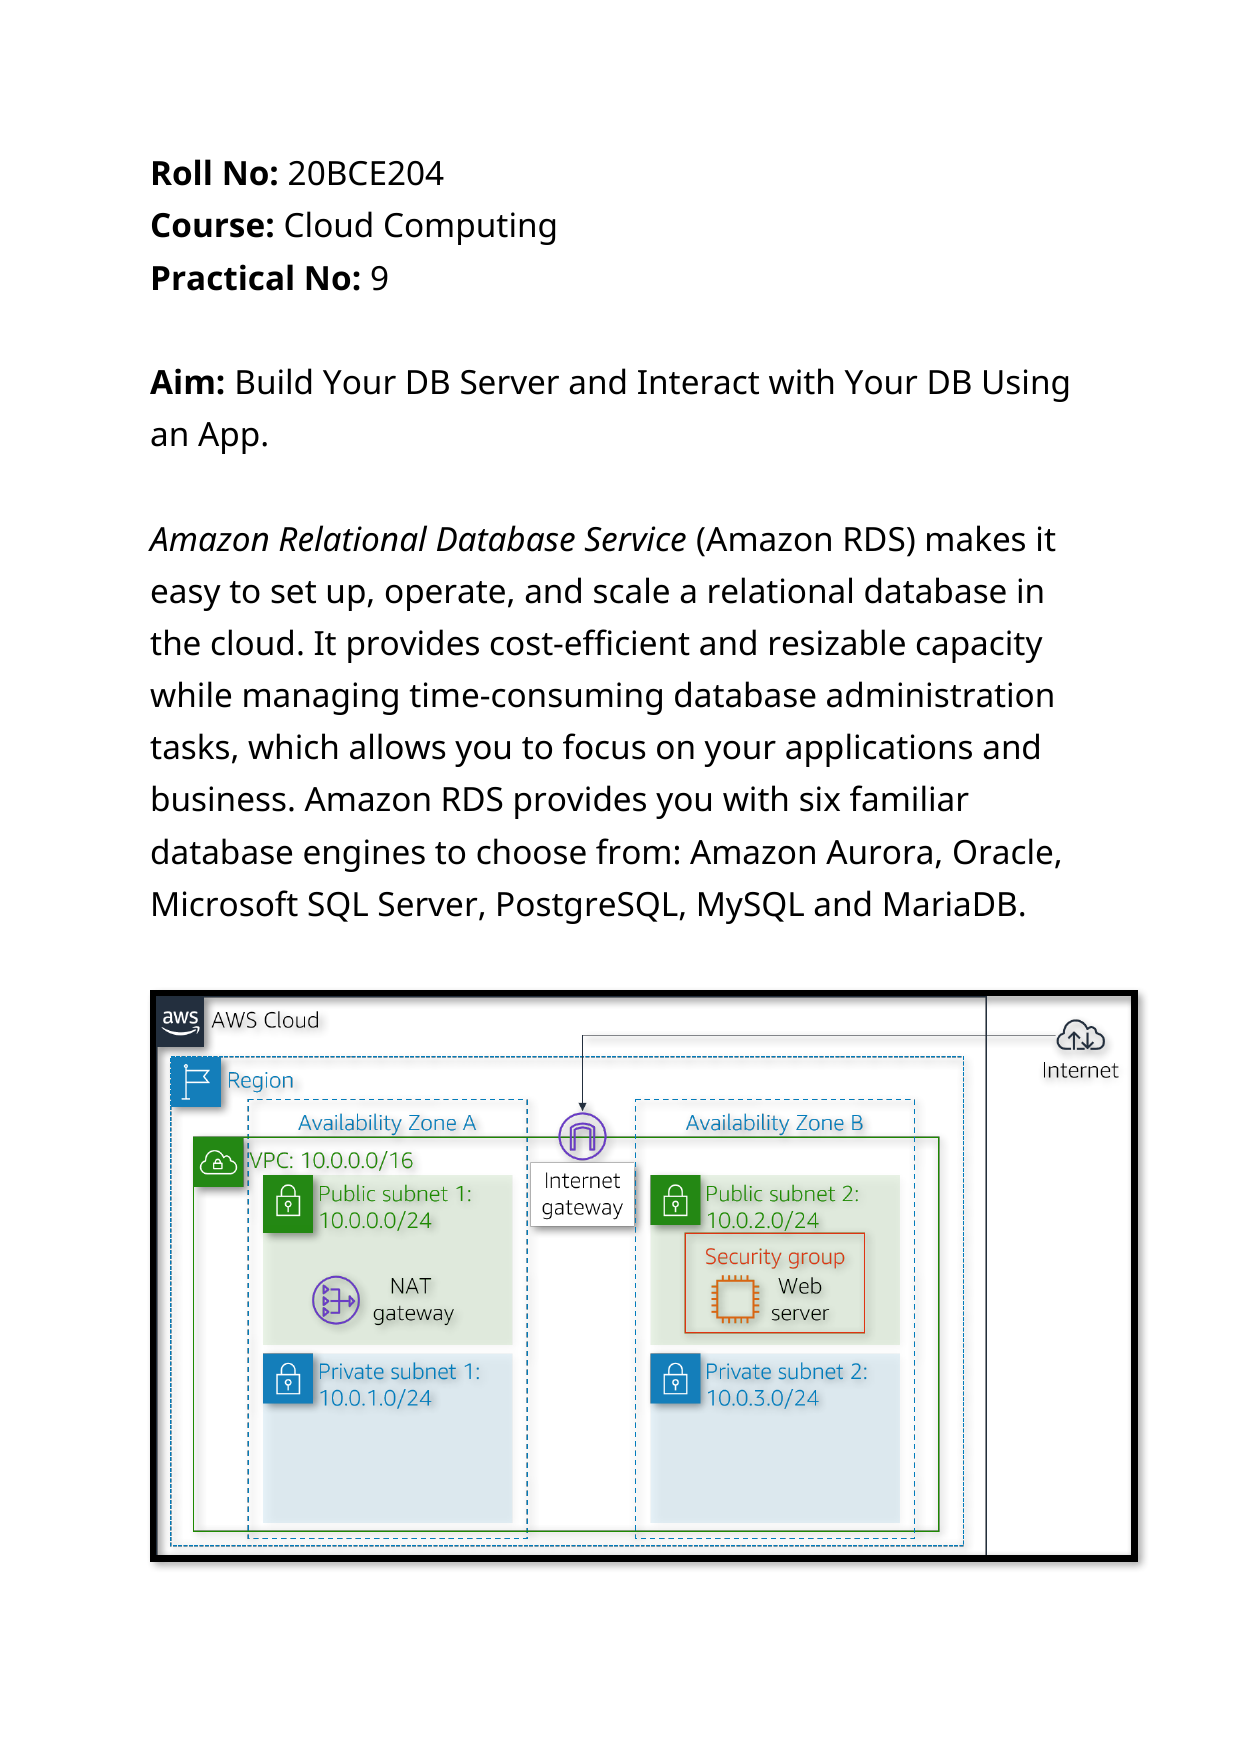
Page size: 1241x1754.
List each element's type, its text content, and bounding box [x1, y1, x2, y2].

picture [156, 996, 1131, 1555]
text Aim: Build Your DB Server and Interact with Your DB Using an App. [150, 359, 1090, 456]
text Roll No: 20BCE204 [150, 150, 1090, 195]
text Course: Cloud Computing [150, 202, 1090, 248]
text Amazon Relational Database Service (Amazon RDS) makes it easy to set up, operate, and scale a relational database in the cloud. It provides cost-efficient and resizable capacity while managing time-consuming database administration tasks, which allows you to focus on your applications and business. Amazon RDS provides you with six familiar database engines to choose from: Amazon Aurora, Oracle, Microsoft SQL Server, PostgreSQL, MySQL and MariaDB. [150, 515, 1090, 926]
text Practical No: 9 [150, 254, 1090, 300]
